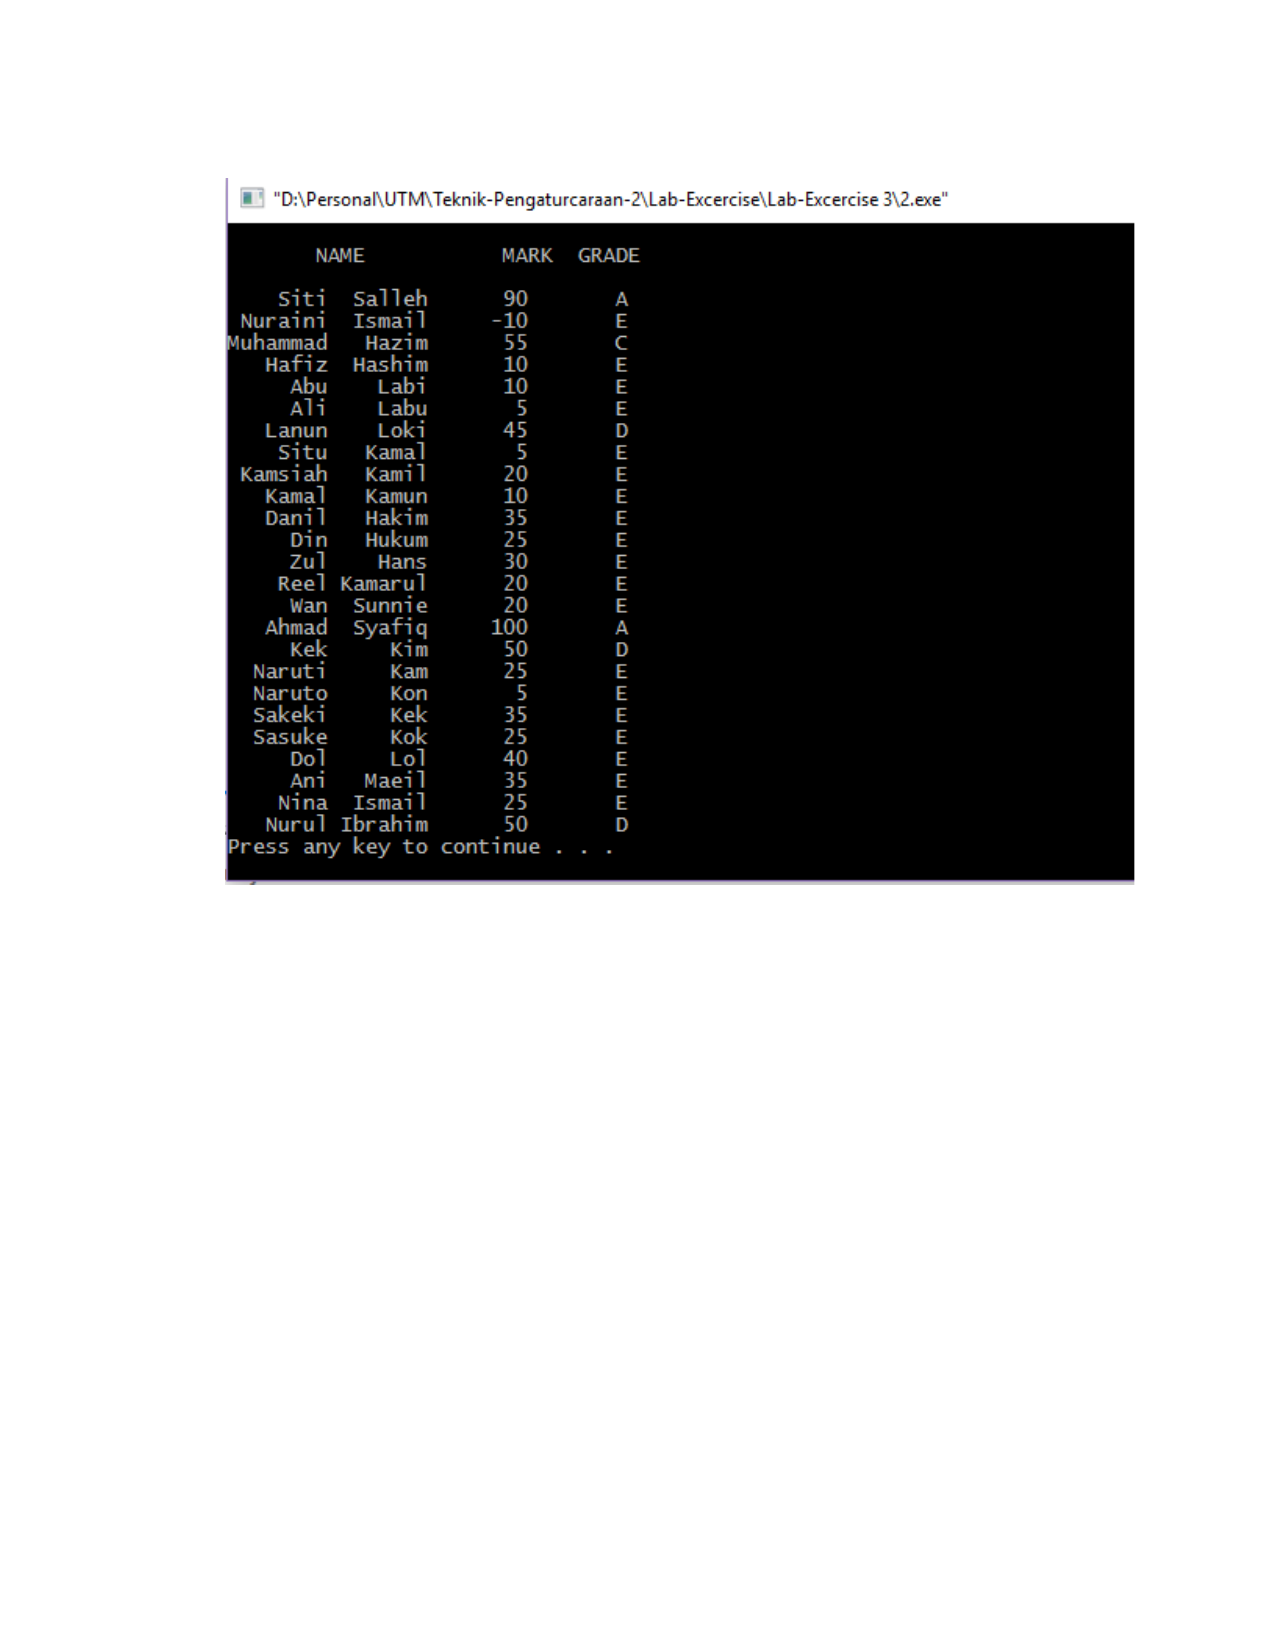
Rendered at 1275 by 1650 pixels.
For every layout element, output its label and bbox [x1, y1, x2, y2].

picture [225, 178, 1135, 885]
